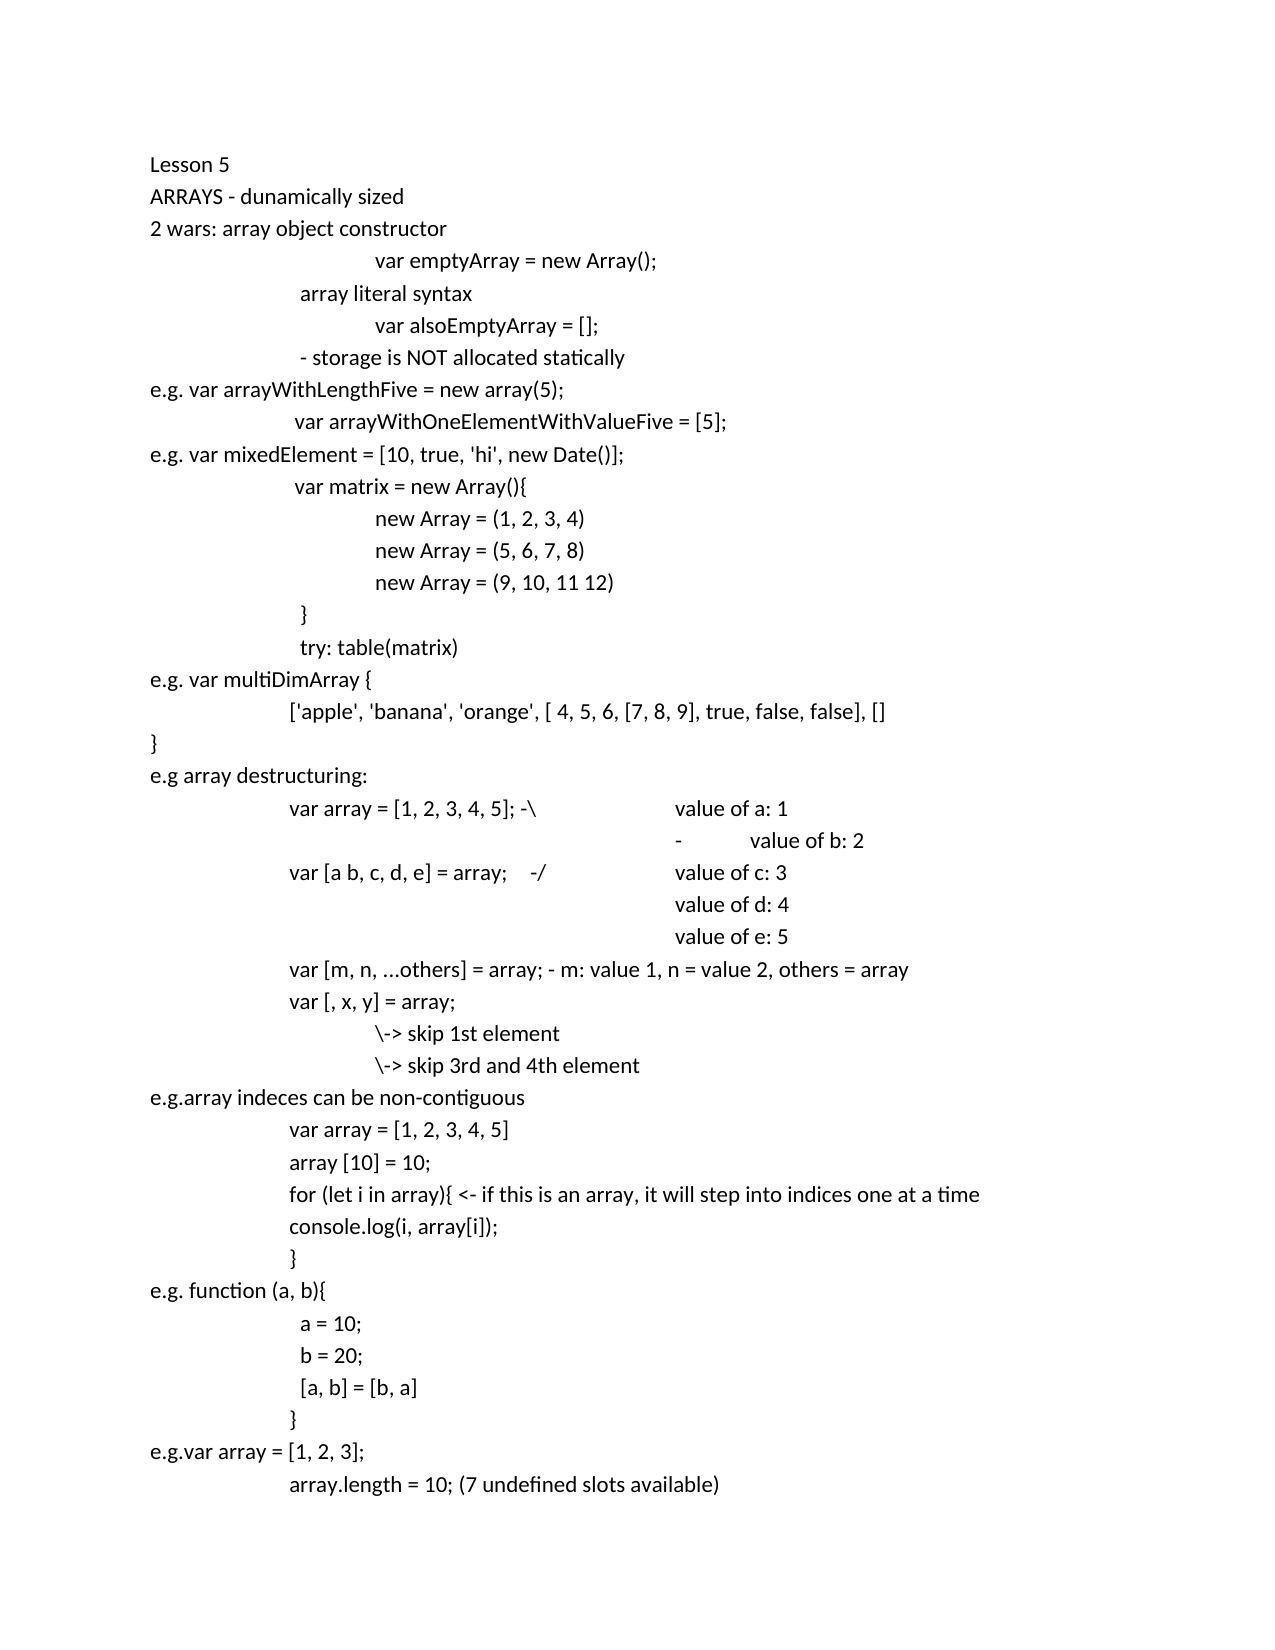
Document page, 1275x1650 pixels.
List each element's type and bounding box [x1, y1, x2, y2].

text [150, 150, 1125, 1498]
